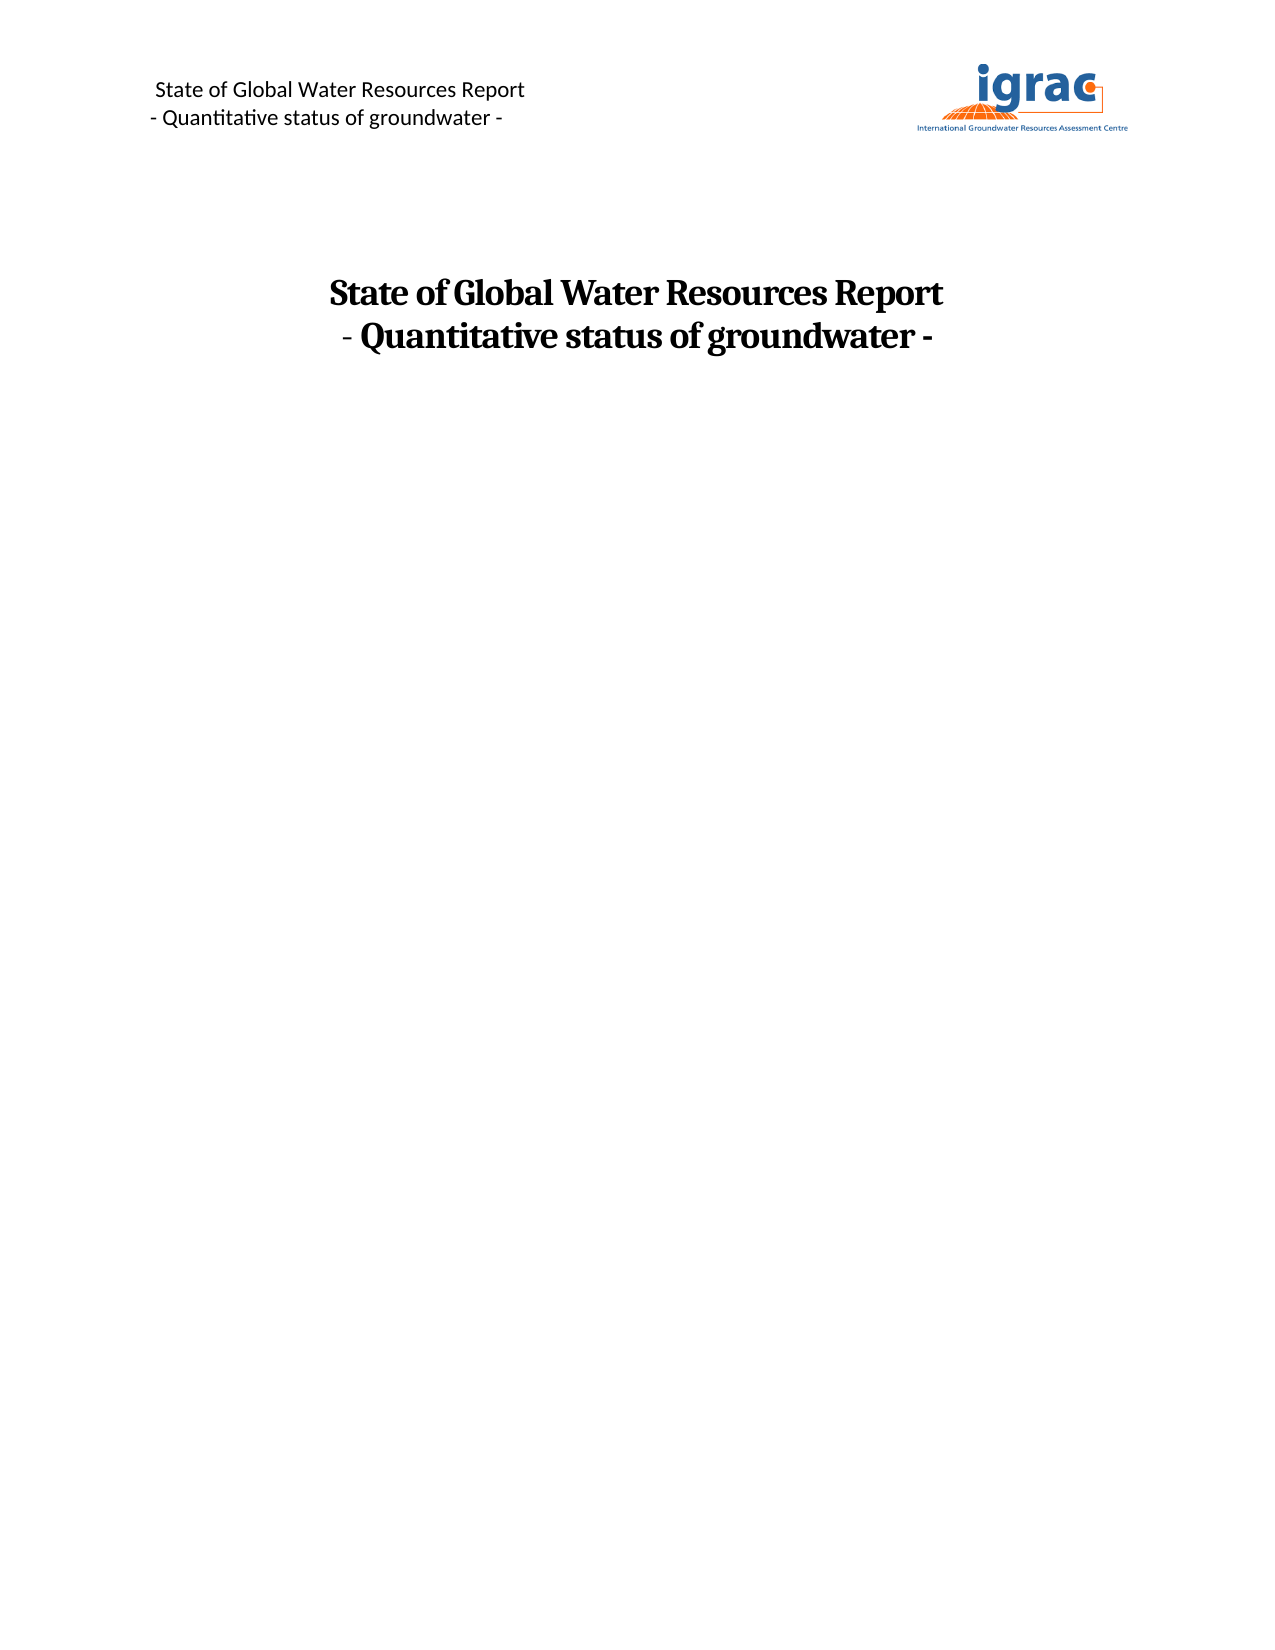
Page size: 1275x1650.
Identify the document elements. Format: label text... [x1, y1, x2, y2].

picture [917, 64, 1128, 131]
title - Quantitative status of groundwater - [150, 314, 1125, 357]
title State of Global Water Resources Report [150, 271, 1125, 314]
